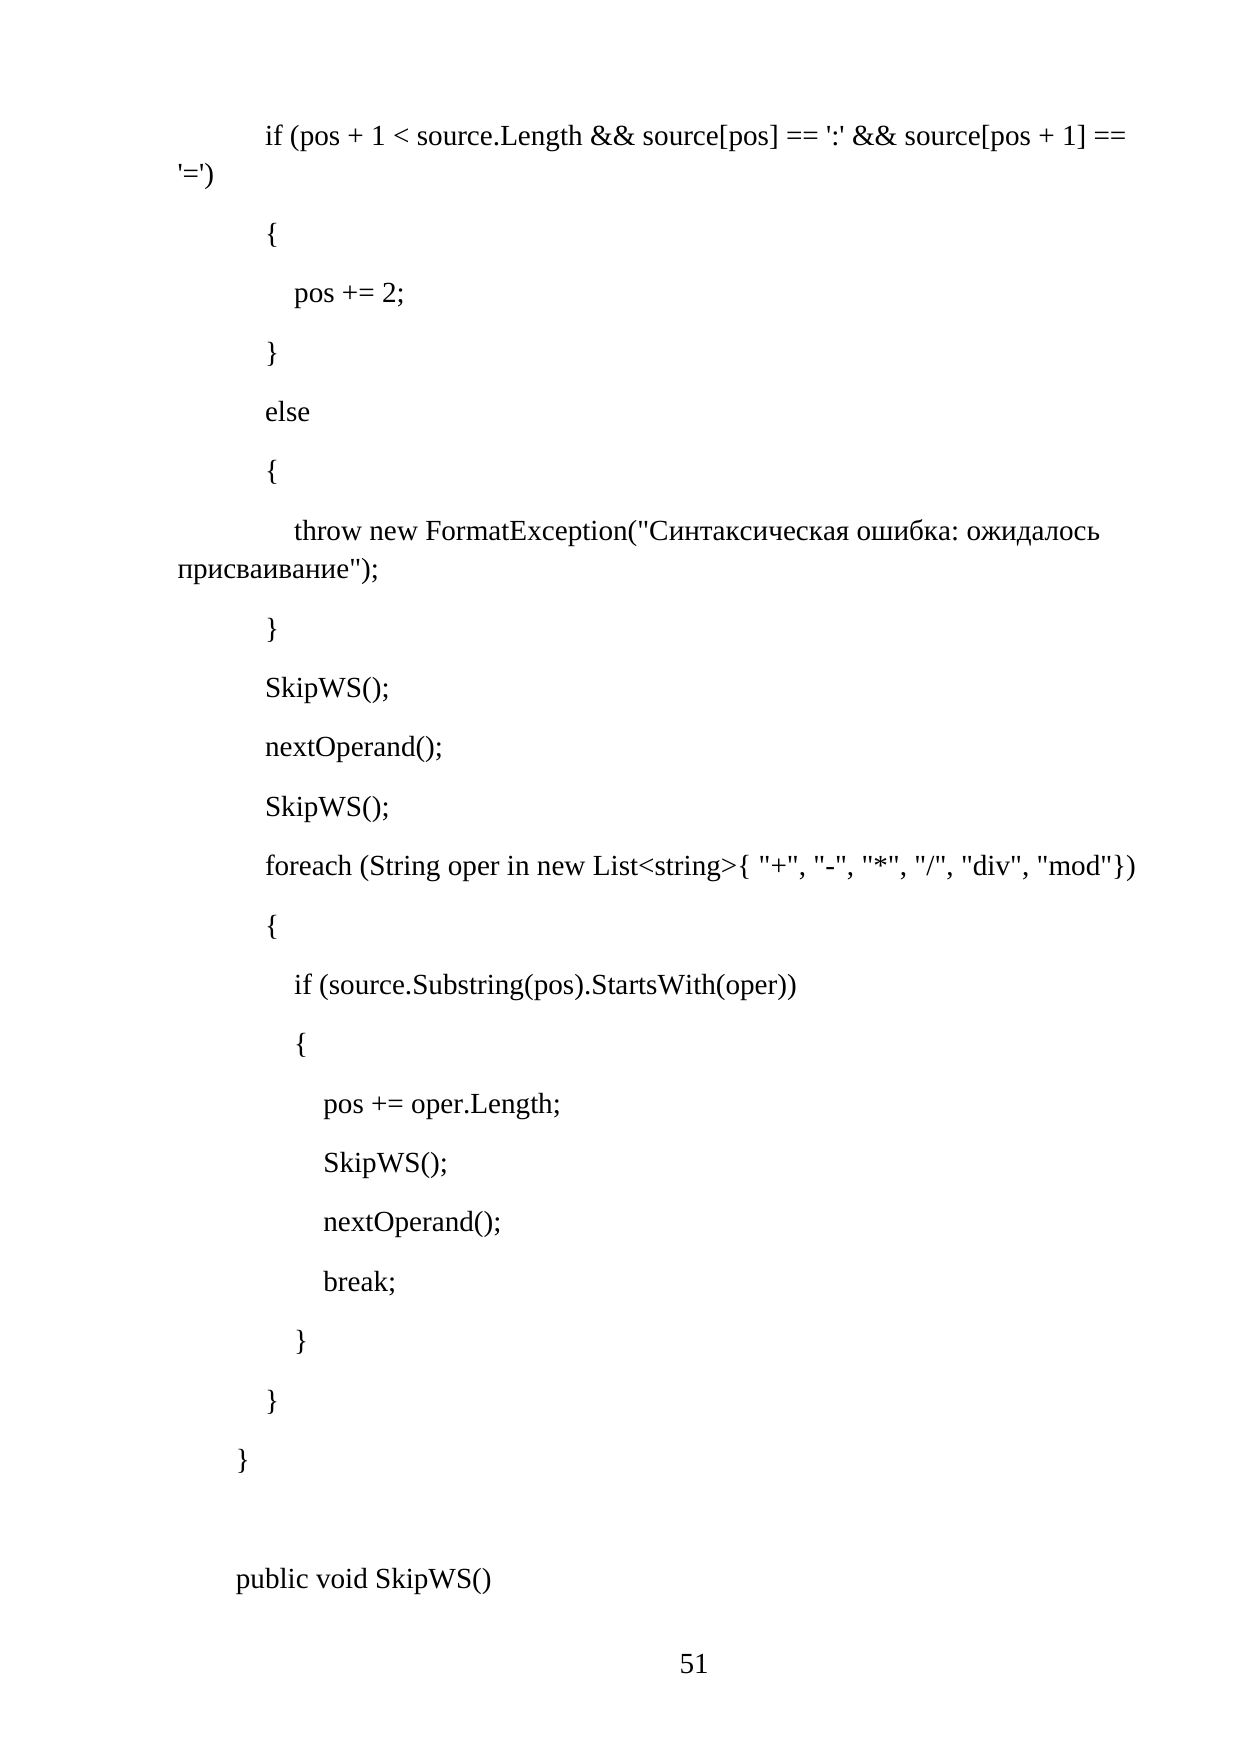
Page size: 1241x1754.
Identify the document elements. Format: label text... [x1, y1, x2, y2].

text break; [177, 1264, 1152, 1297]
text nextOperand(); [177, 729, 1152, 763]
text { [177, 216, 1152, 249]
text } [177, 1383, 1152, 1416]
text { [177, 453, 1152, 487]
text { [177, 1026, 1152, 1060]
text pos += oper.Length; [177, 1086, 1152, 1119]
text if (source.Substring(pos).StartsWith(oper)) [177, 967, 1152, 1001]
text if (pos + 1 < source.Length && source[pos] == ':' && source[pos + 1] == '=') [177, 118, 1152, 190]
text } [177, 1442, 1152, 1476]
text SkipWS(); [177, 789, 1152, 822]
text { [177, 908, 1152, 941]
text SkipWS(); [177, 670, 1152, 704]
text } [177, 1323, 1152, 1357]
text else [177, 394, 1152, 428]
text } [177, 611, 1152, 644]
text throw new FormatException("Синтаксическая ошибка: ожидалось присваивание"); [177, 513, 1152, 585]
text nextOperand(); [177, 1204, 1152, 1238]
text SkipWS(); [177, 1145, 1152, 1179]
text pos += 2; [177, 275, 1152, 309]
text } [177, 335, 1152, 368]
text public void SkipWS() [177, 1561, 1152, 1594]
text foreach (String oper in new List<string>{ "+", "-", "*", "/", "div", "mod"}) [177, 848, 1152, 882]
